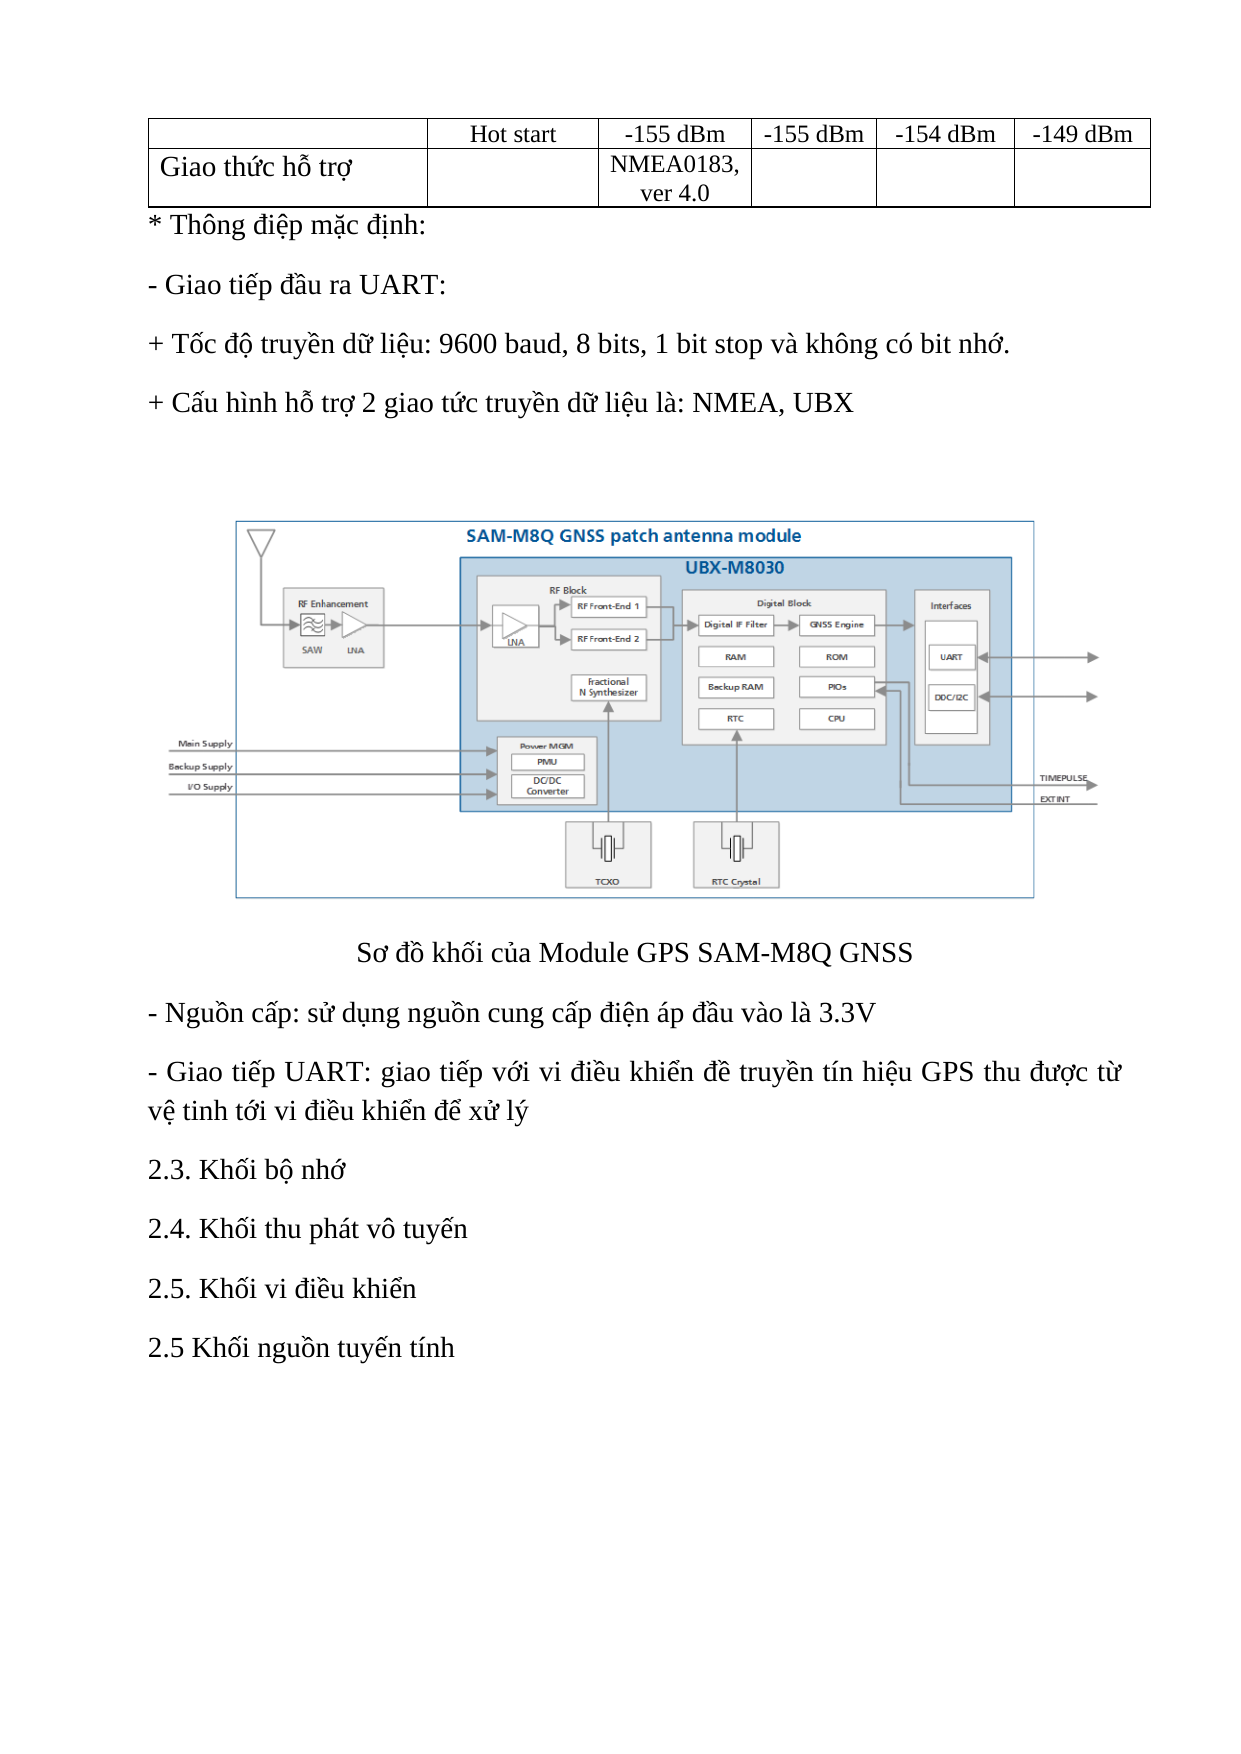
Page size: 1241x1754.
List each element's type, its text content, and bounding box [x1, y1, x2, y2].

table_cell -154 dBm [877, 119, 1014, 148]
text - Giao tiếp UART: giao tiếp với vi điều khiển đề truyền tín hiệu GPS thu được từ vệ tinh tới vi điều khiển để xử lý [148, 1054, 1122, 1126]
text 2.5 Khối nguồn tuyến tính [148, 1330, 1122, 1364]
table_cell [877, 149, 1014, 206]
text + Cấu hình hỗ trợ 2 giao tức truyền dữ liệu là: NMEA, UBX [148, 386, 1122, 419]
picture [147, 504, 1122, 911]
table_cell [1015, 149, 1150, 206]
text - Giao tiếp đầu ra UART: [148, 267, 1122, 300]
text 2.4. Khối thu phát vô tuyến [148, 1212, 1122, 1245]
text 2.5. Khối vi điều khiển [148, 1271, 1122, 1304]
text 2.3. Khối bộ nhớ [148, 1152, 1122, 1186]
table_cell Giao thức hỗ trợ [149, 149, 427, 206]
table_cell [752, 149, 876, 206]
table_cell Hot start [428, 119, 598, 148]
table_cell -155 dBm [752, 119, 876, 148]
table_cell -149 dBm [1015, 119, 1150, 148]
table_cell [428, 149, 598, 206]
table_cell NMEA0183, ver 4.0 [599, 149, 751, 206]
text * Thông điệp mặc định: [148, 208, 1122, 241]
text - Nguồn cấp: sử dụng nguồn cung cấp điện áp đầu vào là 3.3V [148, 995, 1122, 1028]
text + Tốc độ truyền dữ liệu: 9600 baud, 8 bits, 1 bit stop và không có bit nhớ. [148, 326, 1122, 360]
table_cell -155 dBm [599, 119, 751, 148]
text Sơ đồ khối của Module GPS SAM-M8Q GNSS [148, 936, 1122, 969]
